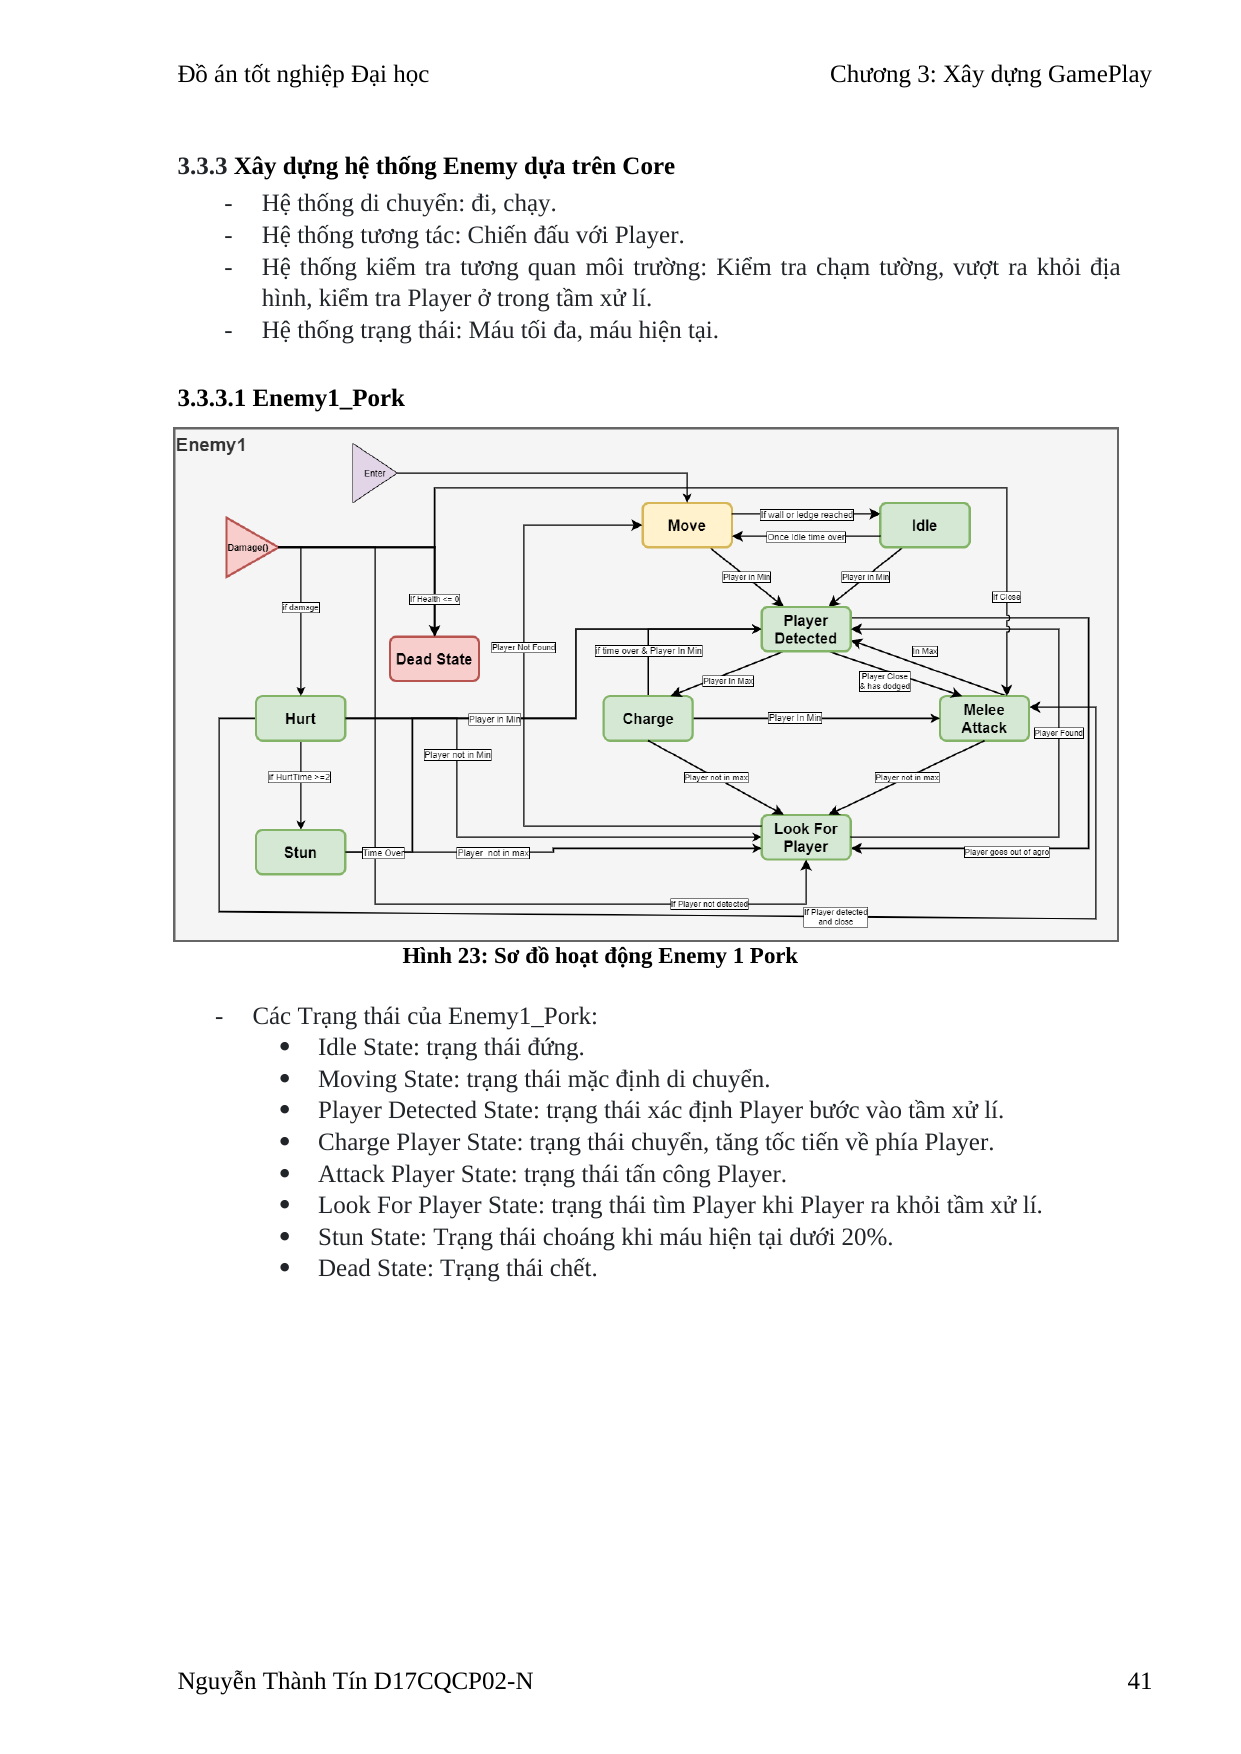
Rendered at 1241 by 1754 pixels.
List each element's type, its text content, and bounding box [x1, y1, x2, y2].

picture [173, 427, 1119, 942]
list Player Detected State: trạng thái xác định Player bước vào tầm xử lí. [280, 1096, 1122, 1124]
list Charge Player State: trạng thái chuyển, tăng tốc tiến về phía Player. [280, 1127, 1122, 1156]
list Các Trạng thái của Enemy1_Pork: [215, 1001, 1122, 1030]
list Look For Player State: trạng thái tìm Player khi Player ra khỏi tầm xử lí. [280, 1190, 1122, 1219]
list Stun State: Trạng thái choáng khi máu hiện tại dưới 20%. [280, 1222, 1122, 1251]
list Moving State: trạng thái mặc định di chuyển. [280, 1064, 1122, 1093]
list Hệ thống tương tác: Chiến đấu với Player. [224, 220, 1122, 249]
subtitle 3.3.3 Xây dựng hệ thống Enemy dựa trên Core [177, 151, 1122, 179]
list Idle State: trạng thái đứng. [280, 1032, 1122, 1061]
list Hệ thống kiểm tra tương quan môi trường: Kiểm tra chạm tường, vượt ra khỏi địa hình, kiểm tra Player ở trong tầm xử lí. [224, 252, 1122, 312]
subtitle 3.3.3.1 Enemy1_Pork [177, 383, 1122, 412]
list Hệ thống di chuyển: đi, chạy. [224, 188, 1122, 217]
list Dead State: Trạng thái chết. [280, 1253, 1122, 1282]
list Hệ thống trạng thái: Máu tối đa, máu hiện tại. [224, 315, 1122, 343]
list Attack Player State: trạng thái tấn công Player. [280, 1159, 1122, 1187]
